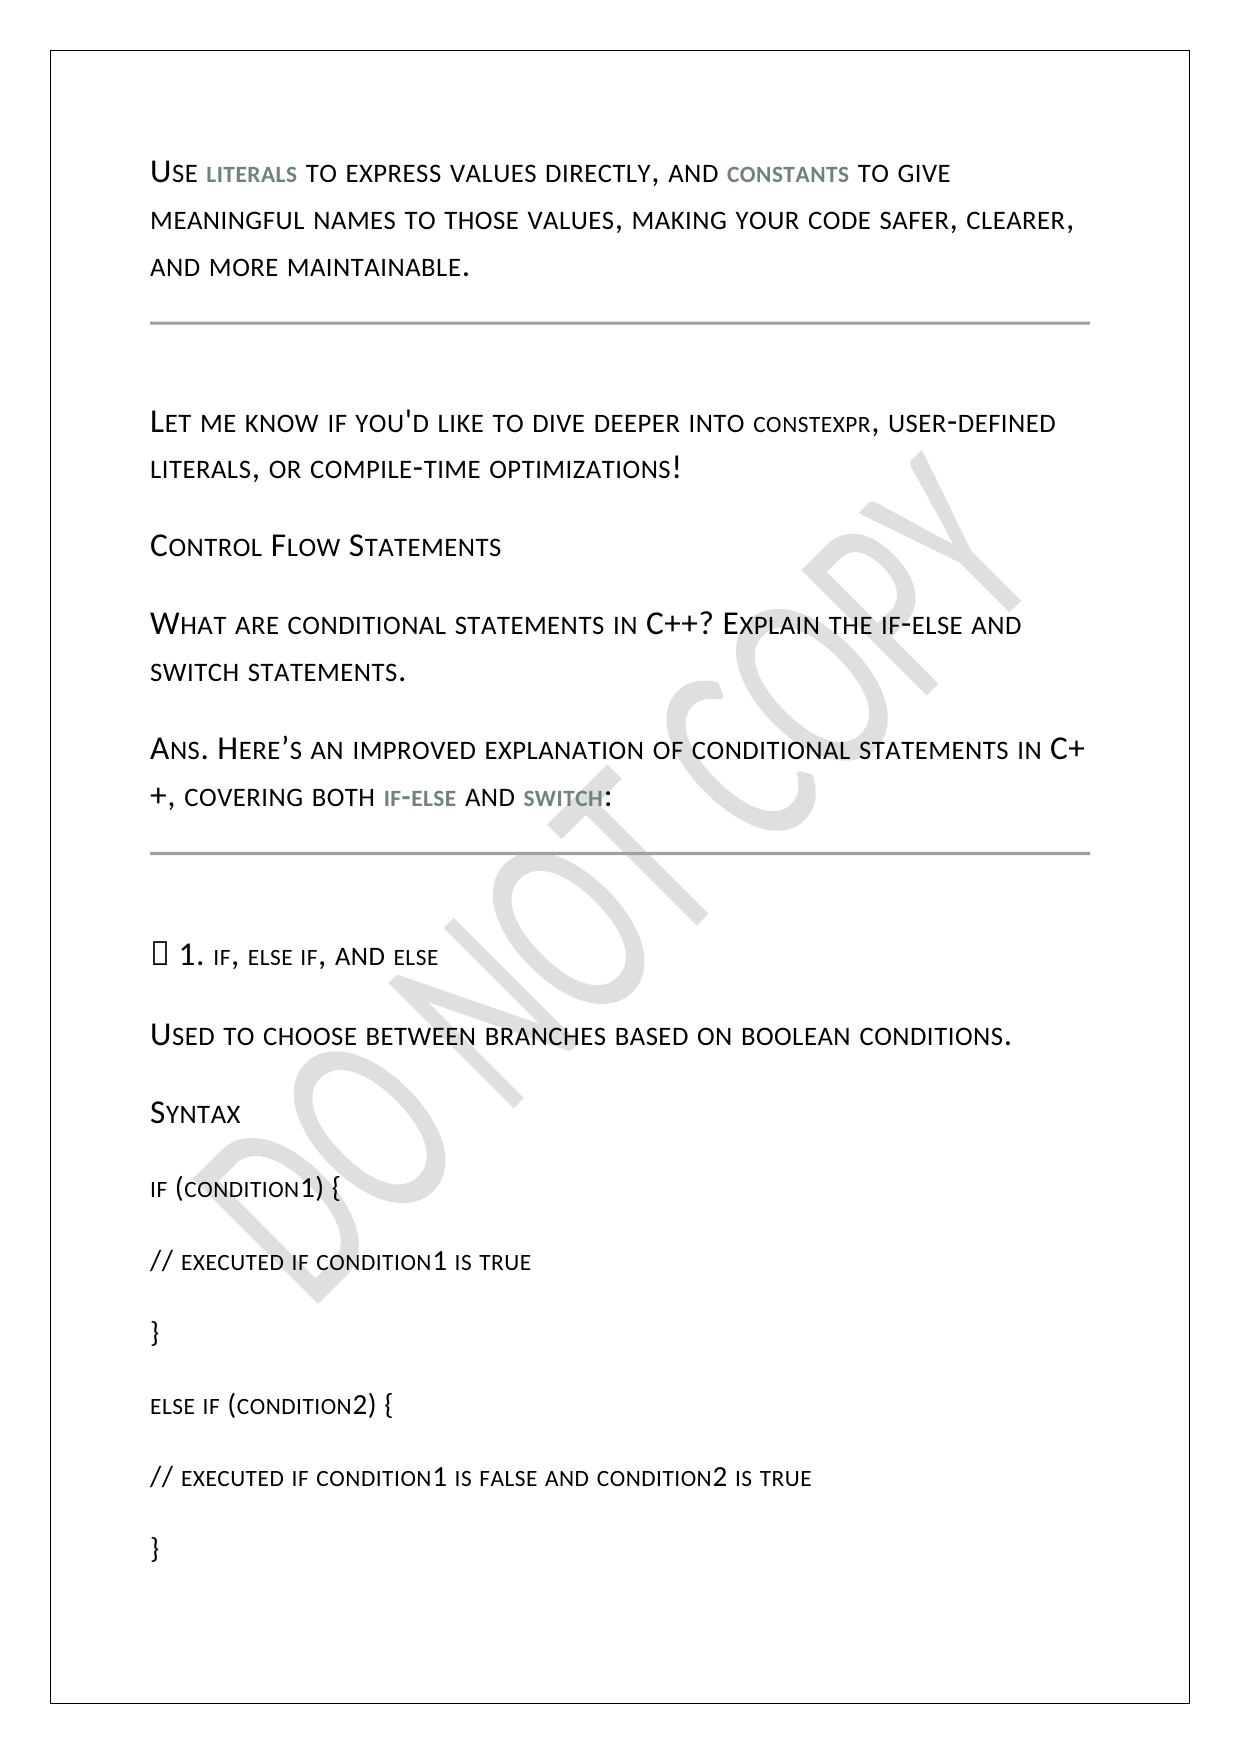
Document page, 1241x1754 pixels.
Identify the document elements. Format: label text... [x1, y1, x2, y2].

subtitle else if (condition2) { [150, 1386, 1090, 1422]
subtitle 🧠 1. if, else if, and else [150, 930, 1090, 975]
subtitle What are conditional statements in C++? Explain the if-else and switch statements. [150, 602, 1090, 690]
subtitle // executed if condition1 is false and condition2 is true [150, 1458, 1090, 1494]
subtitle if (condition1) { [150, 1169, 1090, 1205]
subtitle Used to choose between branches based on boolean conditions. [150, 1013, 1090, 1054]
subtitle Ans. Here’s an improved explanation of conditional statements in C++, covering both if-else and switch: [150, 727, 1090, 815]
subtitle Let me know if you'd like to dive deeper into constexpr, user-defined literals, or compile-time optimizations! [150, 399, 1090, 487]
subtitle // executed if condition1 is true [150, 1242, 1090, 1277]
subtitle Syntax [150, 1091, 1090, 1132]
subtitle Use literals to express values directly, and constants to give meaningful names to those values, making your code safer, clearer, and more maintainable. [150, 150, 1090, 284]
subtitle Control Flow Statements [150, 524, 1090, 565]
subtitle } [150, 1530, 1090, 1566]
subtitle } [150, 1314, 1090, 1349]
